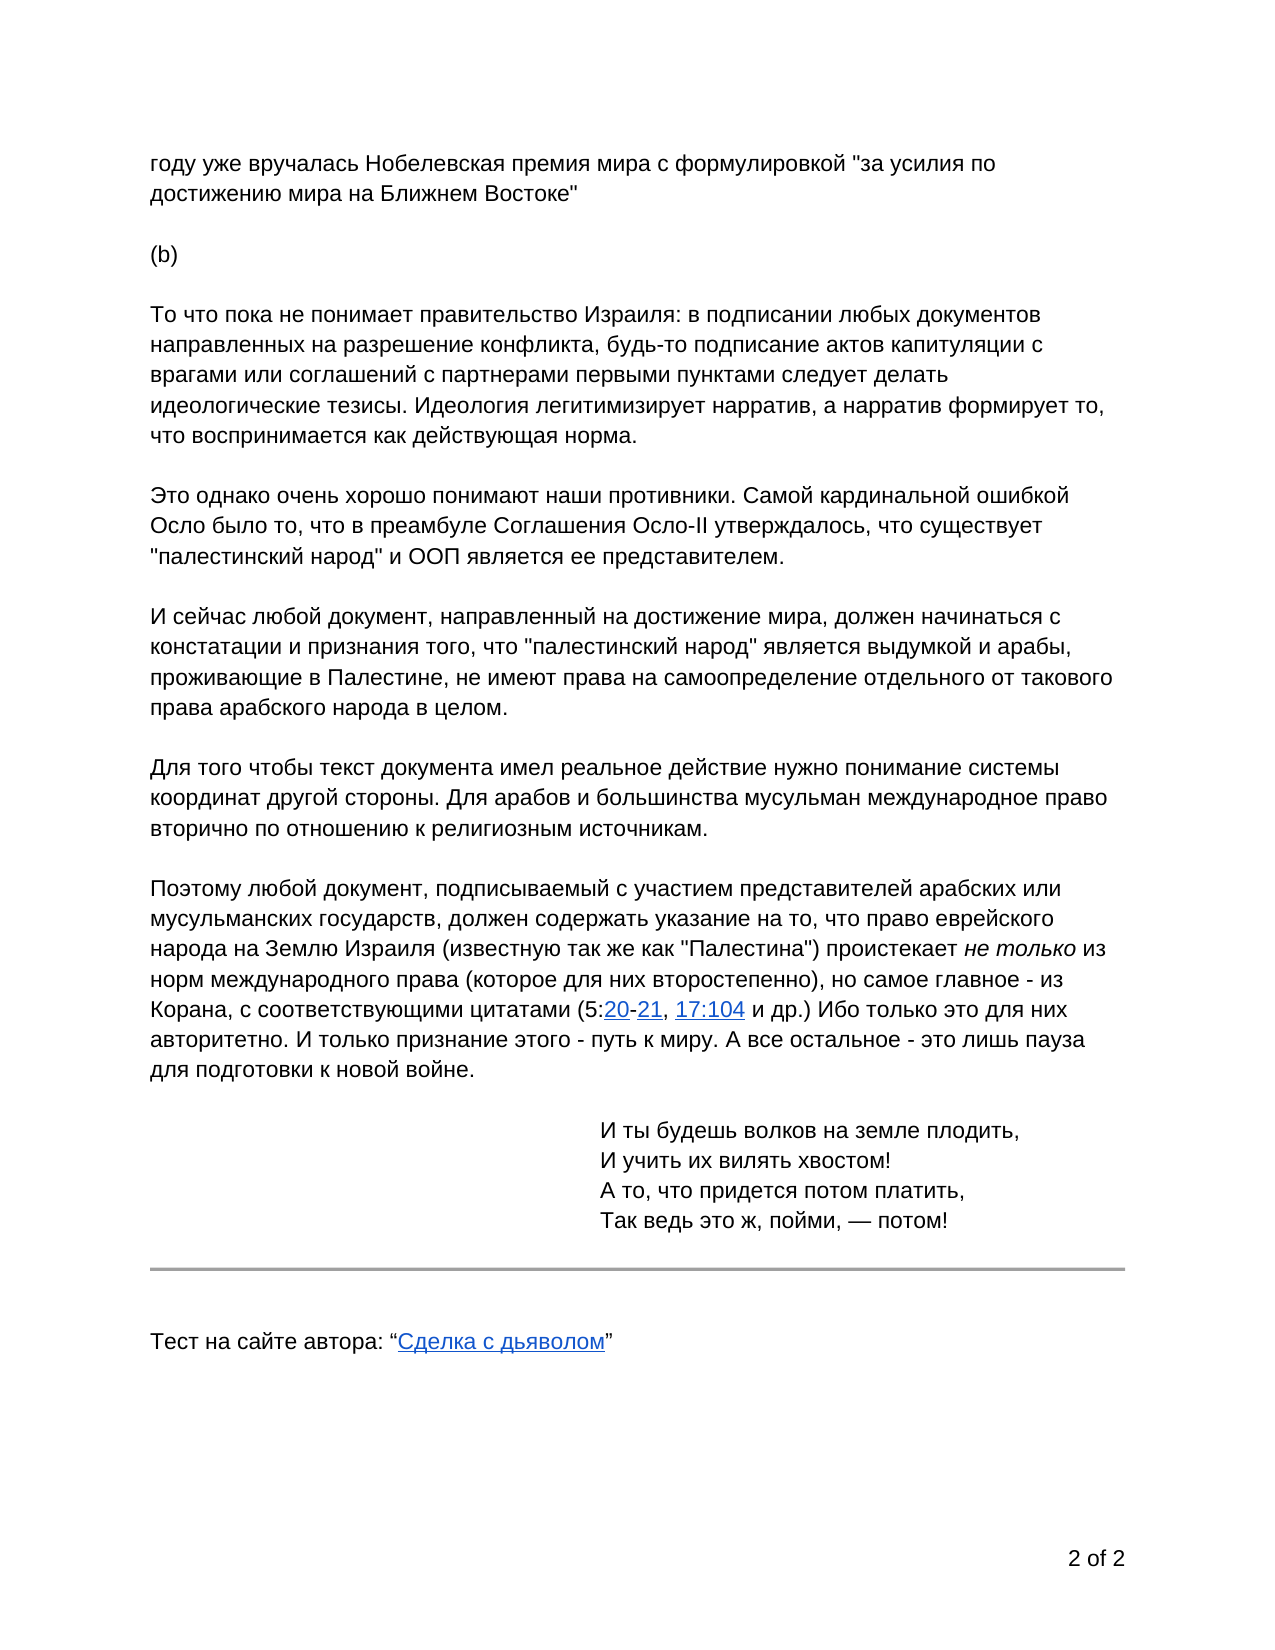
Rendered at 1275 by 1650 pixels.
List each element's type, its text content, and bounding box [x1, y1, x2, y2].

text Для того чтобы текст документа имел реальное действие нужно понимание системы координат другой стороны. Для арабов и большинства мусульман международное право вторично по отношению к религиозным источникам. [150, 754, 1125, 841]
text И ты будешь волков на земле плодить, [600, 1117, 1062, 1143]
text А то, что придется потом платить, [600, 1177, 1062, 1203]
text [150, 150, 1125, 207]
text Это однако очень хорошо понимают наши противники. Самой кардинальной ошибкой Осло было то, что в преамбуле Соглашения Осло-II утверждалось, что существует "палестинский народ" и ООП является ее представителем. [150, 482, 1125, 569]
text Поэтому любой документ, подписываемый с участием представителей арабских или мусульманских государств, должен содержать указание на то, что право еврейского народа на Землю Израиля (известную так же как "Палестина") проистекает не только из норм международного права (которое для них второстепенно), но самое главное - из Корана, с соответствующими цитатами (5:20-21, 17:104 и др.) Ибо только это для них авторитетно. И только признание этого - путь к миру. А все остальное - это лишь пауза для подготовки к новой войне. [150, 875, 1125, 1083]
text Так ведь это ж, пойми, — потом! [600, 1207, 1062, 1234]
text И сейчас любой документ, направленный на достижение мира, должен начинаться с констатации и признания того, что "палестинский народ" является выдумкой и арабы, проживающие в Палестине, не имеют права на самоопределение отдельного от такового права арабского народа в целом. [150, 603, 1125, 720]
text (b) [150, 241, 1125, 267]
text То что пока не понимает правительство Израиля: в подписании любых документов направленных на разрешение конфликта, будь-то подписание актов капитуляции с врагами или соглашений с партнерами первыми пунктами следует делать идеологические тезисы. Идеология легитимизирует нарратив, а нарратив формирует то, что воспринимается как действующая норма. [150, 301, 1125, 448]
text И учить их вилять хвостом! [600, 1147, 1062, 1173]
text Тест на сайте автора: “Сделка с дьяволом” [150, 1328, 1125, 1354]
